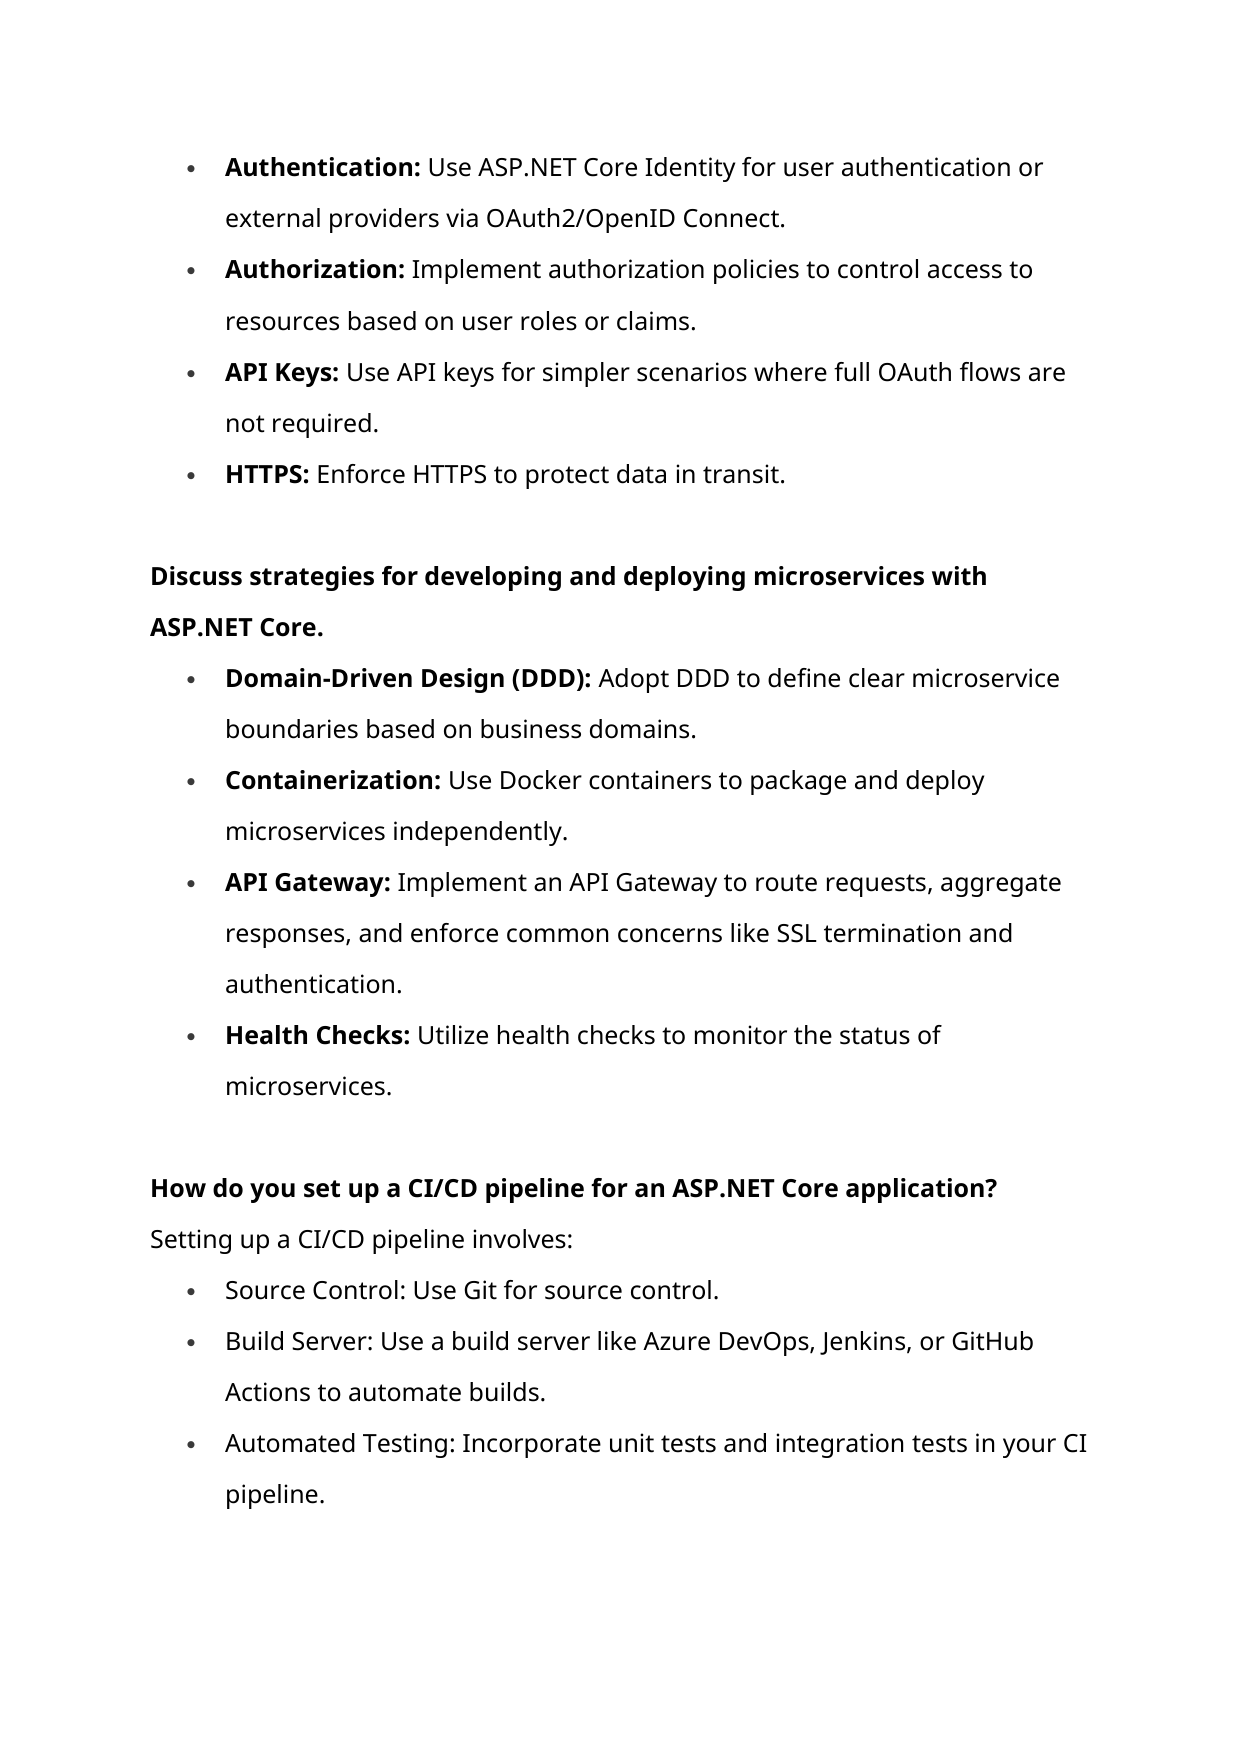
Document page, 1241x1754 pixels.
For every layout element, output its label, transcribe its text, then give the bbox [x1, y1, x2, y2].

list API Gateway: Implement an API Gateway to route requests, aggregate responses, and enforce common concerns like SSL termination and authentication. [187, 864, 1090, 1001]
list Authorization: Implement authorization policies to control access to resources based on user roles or claims. [187, 252, 1090, 337]
list Containerization: Use Docker containers to package and deploy microservices independently. [187, 762, 1090, 848]
list Build Server: Use a build server like Azure DevOps, Jenkins, or GitHub Actions to automate builds. [187, 1324, 1090, 1409]
text Setting up a CI/CD pipeline involves: [150, 1222, 1090, 1256]
list HTTPS: Enforce HTTPS to protect data in transit. [187, 456, 1090, 490]
text How do you set up a CI/CD pipeline for an ASP.NET Core application? [150, 1171, 1090, 1205]
list Domain-Driven Design (DDD): Adopt DDD to define clear microservice boundaries based on business domains. [187, 660, 1090, 746]
text Discuss strategies for developing and deploying microservices with ASP.NET Core. [150, 558, 1090, 643]
list Automated Testing: Incorporate unit tests and integration tests in your CI pipeline. [187, 1426, 1090, 1511]
list API Keys: Use API keys for simpler scenarios where full OAuth flows are not required. [187, 354, 1090, 439]
list Authentication: Use ASP.NET Core Identity for user authentication or external providers via OAuth2/OpenID Connect. [187, 150, 1090, 235]
list Source Control: Use Git for source control. [187, 1273, 1090, 1307]
list Health Checks: Utilize health checks to monitor the status of microservices. [187, 1018, 1090, 1103]
